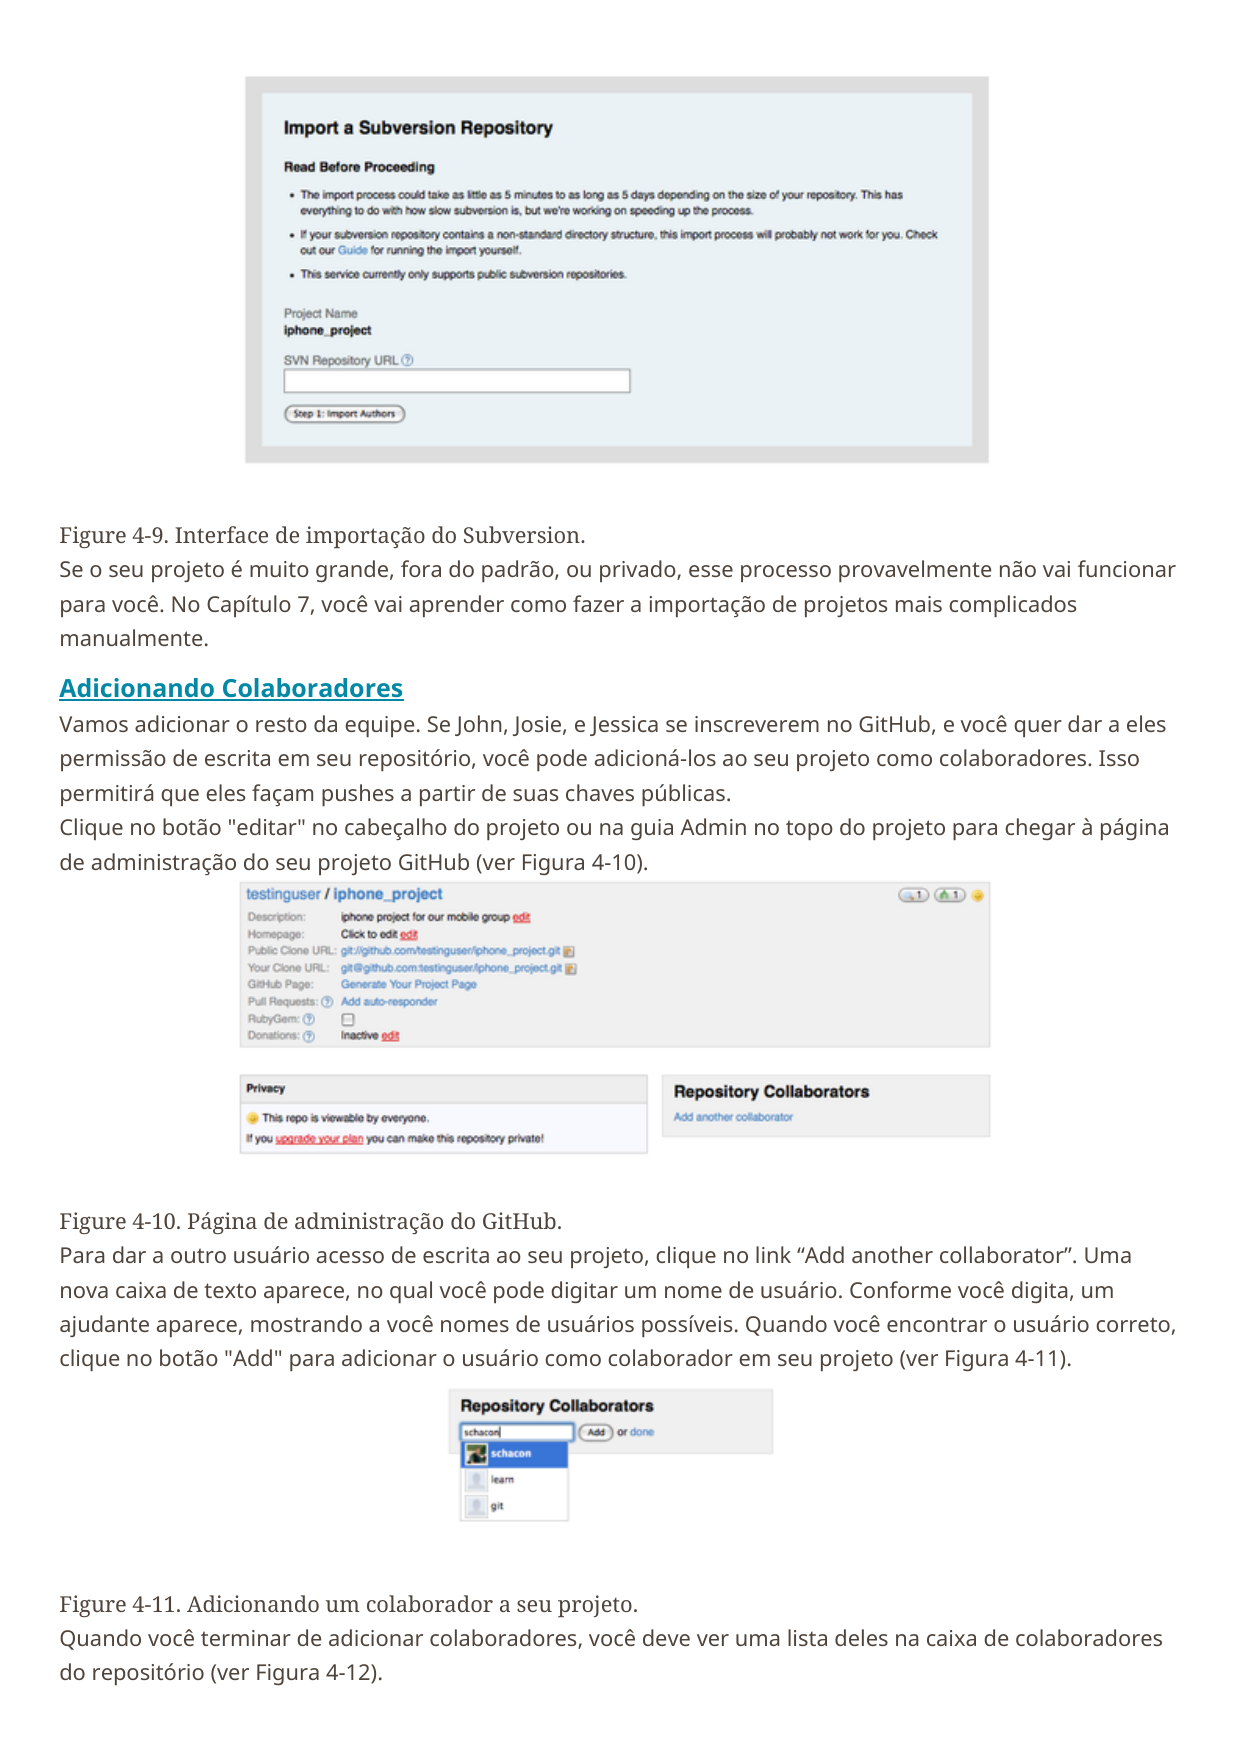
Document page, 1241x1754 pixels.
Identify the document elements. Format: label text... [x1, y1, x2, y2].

picture [229, 59, 1011, 481]
text Figure 4-9. Interface de importação do Subversion. [59, 481, 1181, 550]
text Se o seu projeto é muito grande, fora do padrão, ou privado, esse processo provavelmente não vai funcionar para você. No Capítulo 7, você vai aprender como fazer a importação de projetos mais complicados manualmente. [59, 550, 1181, 653]
text Quando você terminar de adicionar colaboradores, você deve ver uma lista deles na caixa de colaboradores do repositório (ver Figura 4-12). [59, 1618, 1181, 1687]
subtitle Adicionando Colaboradores [59, 653, 1181, 704]
text Clique no botão "editar" no cabeçalho do projeto ou na guia Admin no topo do projeto para chegar à página de administração do seu projeto GitHub (ver Figura 4-10). [59, 807, 1181, 876]
text Figure 4-10. Página de administração do GitHub. [59, 1167, 1181, 1236]
text Vamos adicionar o resto da equipe. Se John, Josie, e Jessica se inscreverem no GitHub, e você quer dar a eles permissão de escrita em seu repositório, você pode adicioná-los ao seu projeto como colaboradores. Isso permitirá que eles façam pushes a partir de suas chaves públicas. [59, 704, 1181, 807]
picture [440, 1373, 800, 1550]
picture [229, 876, 1011, 1167]
text Figure 4-11. Adicionando um colaborador a seu projeto. [59, 1550, 1181, 1618]
text Para dar a outro usuário acesso de escrita ao seu projeto, clique no link “Add another collaborator”. Uma nova caixa de texto aparece, no qual você pode digitar um nome de usuário. Conforme você digita, um ajudante aparece, mostrando a você nomes de usuários possíveis. Quando você encontrar o usuário correto, clique no botão "Add" para adicionar o usuário como colaborador em seu projeto (ver Figura 4-11). [59, 1236, 1181, 1373]
